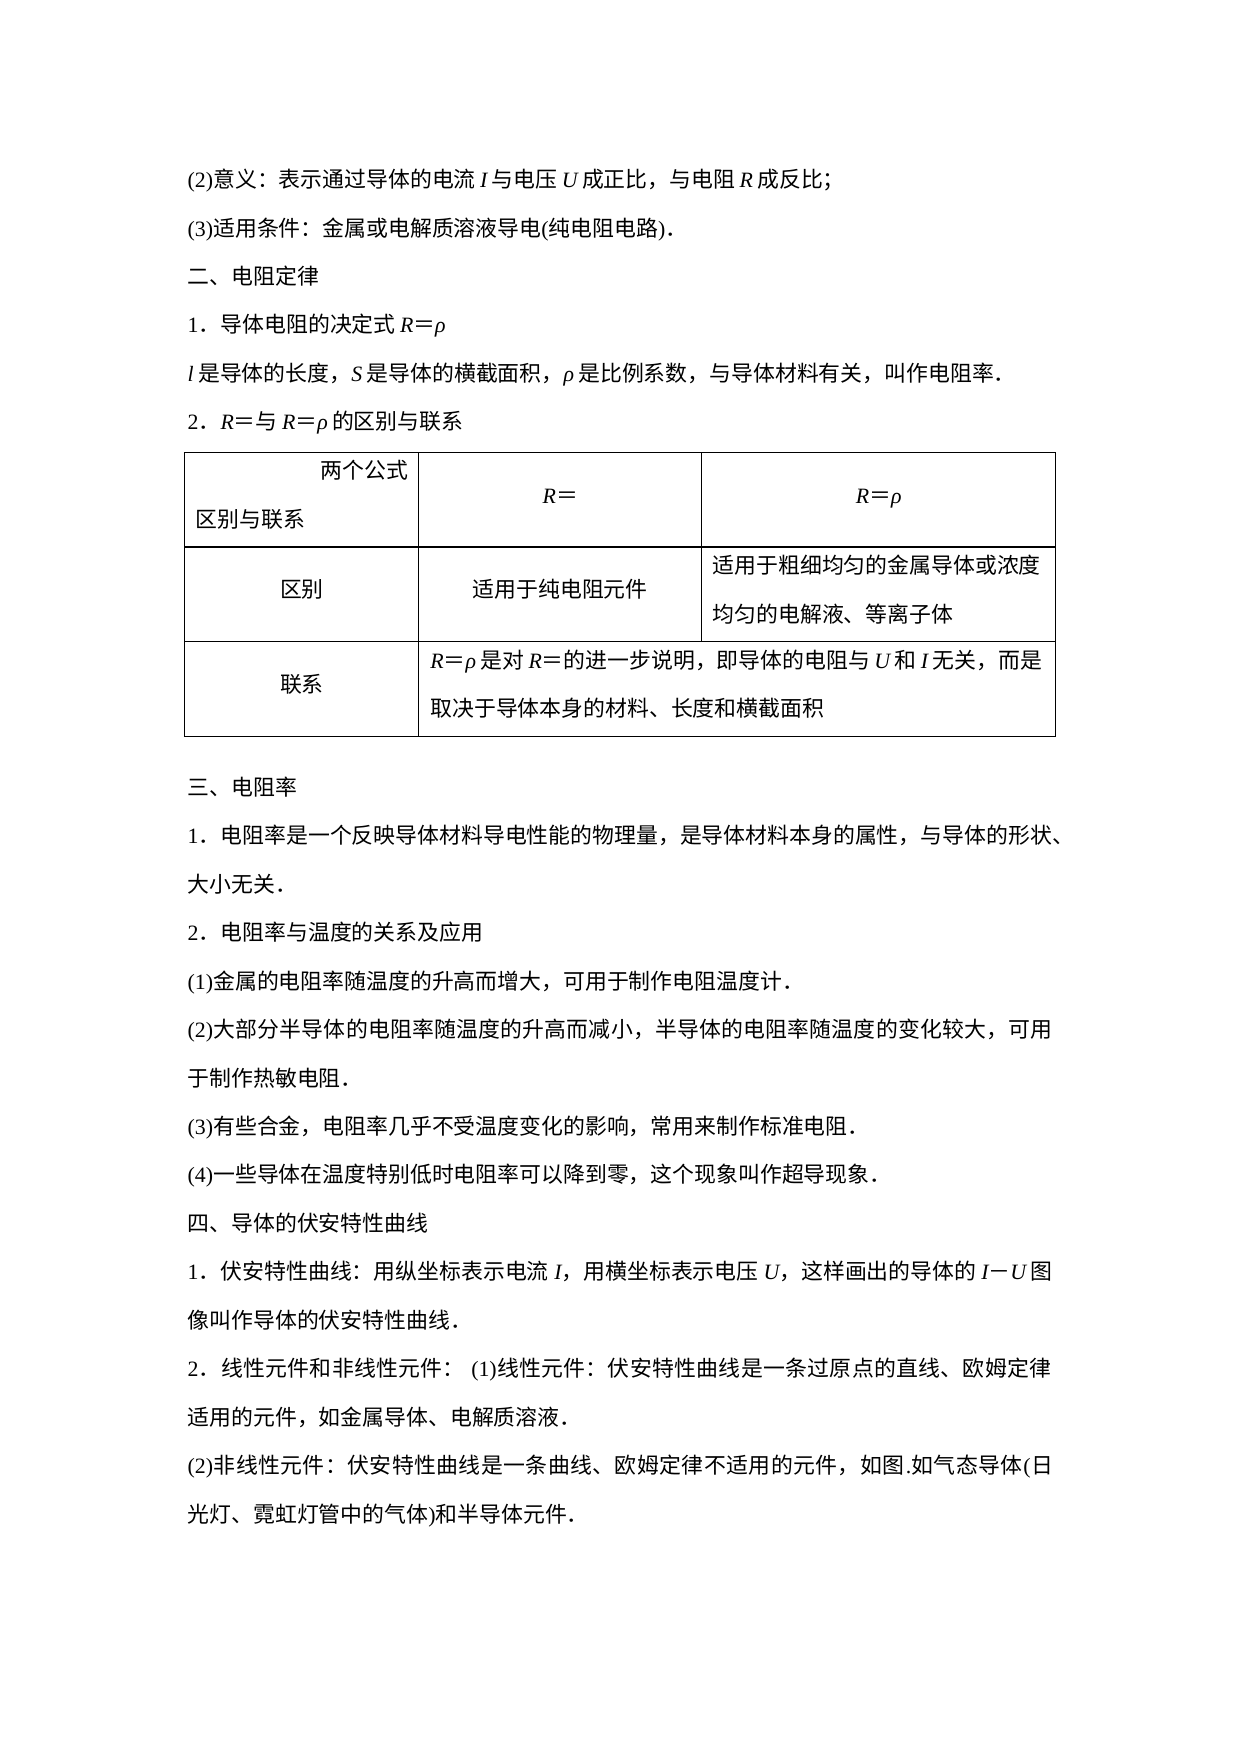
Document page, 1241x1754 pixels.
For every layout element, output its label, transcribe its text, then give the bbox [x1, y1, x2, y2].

table_header R＝ρ [702, 453, 1055, 546]
text (4)一些导体在温度特别低时电阻率可以降到零，这个现象叫作超导现象． [187, 1157, 1053, 1189]
text l是导体的长度，S是导体的横截面积，ρ是比例系数，与导体材料有关，叫作电阻率． [187, 355, 1053, 388]
text 2．R＝与R＝ρ的区别与联系 [187, 404, 1053, 436]
text (2)非线性元件：伏安特性曲线是一条曲线、欧姆定律不适用的元件，如图.如气态导体(日光灯、霓虹灯管中的气体)和半导体元件． [187, 1448, 1053, 1529]
text 1．伏安特性曲线：用纵坐标表示电流I，用横坐标表示电压U，这样画出的导体的I－U图像叫作导体的伏安特性曲线． [187, 1254, 1053, 1335]
table_cell 适用于纯电阻元件 [419, 548, 701, 641]
text 1．电阻率是一个反映导体材料导电性能的物理量，是导体材料本身的属性，与导体的形状、大小无关． [187, 818, 1053, 899]
text (2)大部分半导体的电阻率随温度的升高而减小，半导体的电阻率随温度的变化较大，可用于制作热敏电阻． [187, 1012, 1053, 1093]
text (3)适用条件：金属或电解质溶液导电(纯电阻电路)． [187, 210, 1053, 243]
text (2)意义：表示通过导体的电流I与电压U成正比，与电阻R成反比； [187, 162, 1053, 194]
text 三、电阻率 [187, 769, 1053, 802]
text 二、电阻定律 [187, 259, 1053, 291]
table_header 两个公式 区别与联系 [185, 453, 418, 546]
text 2．线性元件和非线性元件： (1)线性元件：伏安特性曲线是一条过原点的直线、欧姆定律适用的元件，如金属导体、电解质溶液． [187, 1351, 1053, 1432]
text (1)金属的电阻率随温度的升高而增大，可用于制作电阻温度计． [187, 963, 1053, 996]
text 1．导体电阻的决定式R＝ρ [187, 307, 1053, 339]
text 四、导体的伏安特性曲线 [187, 1205, 1053, 1238]
table_cell 区别 [185, 548, 418, 641]
table_header R＝ [419, 453, 701, 546]
table_cell 联系 [185, 642, 418, 736]
table_cell R＝ρ是对R＝的进一步说明，即导体的电阻与U和I无关，而是取决于导体本身的材料、长度和横截面积 [419, 642, 1055, 736]
text (3)有些合金，电阻率几乎不受温度变化的影响，常用来制作标准电阻． [187, 1109, 1053, 1141]
text 2．电阻率与温度的关系及应用 [187, 915, 1053, 947]
table_cell 适用于粗细均匀的金属导体或浓度均匀的电解液、等离子体 [702, 548, 1055, 641]
